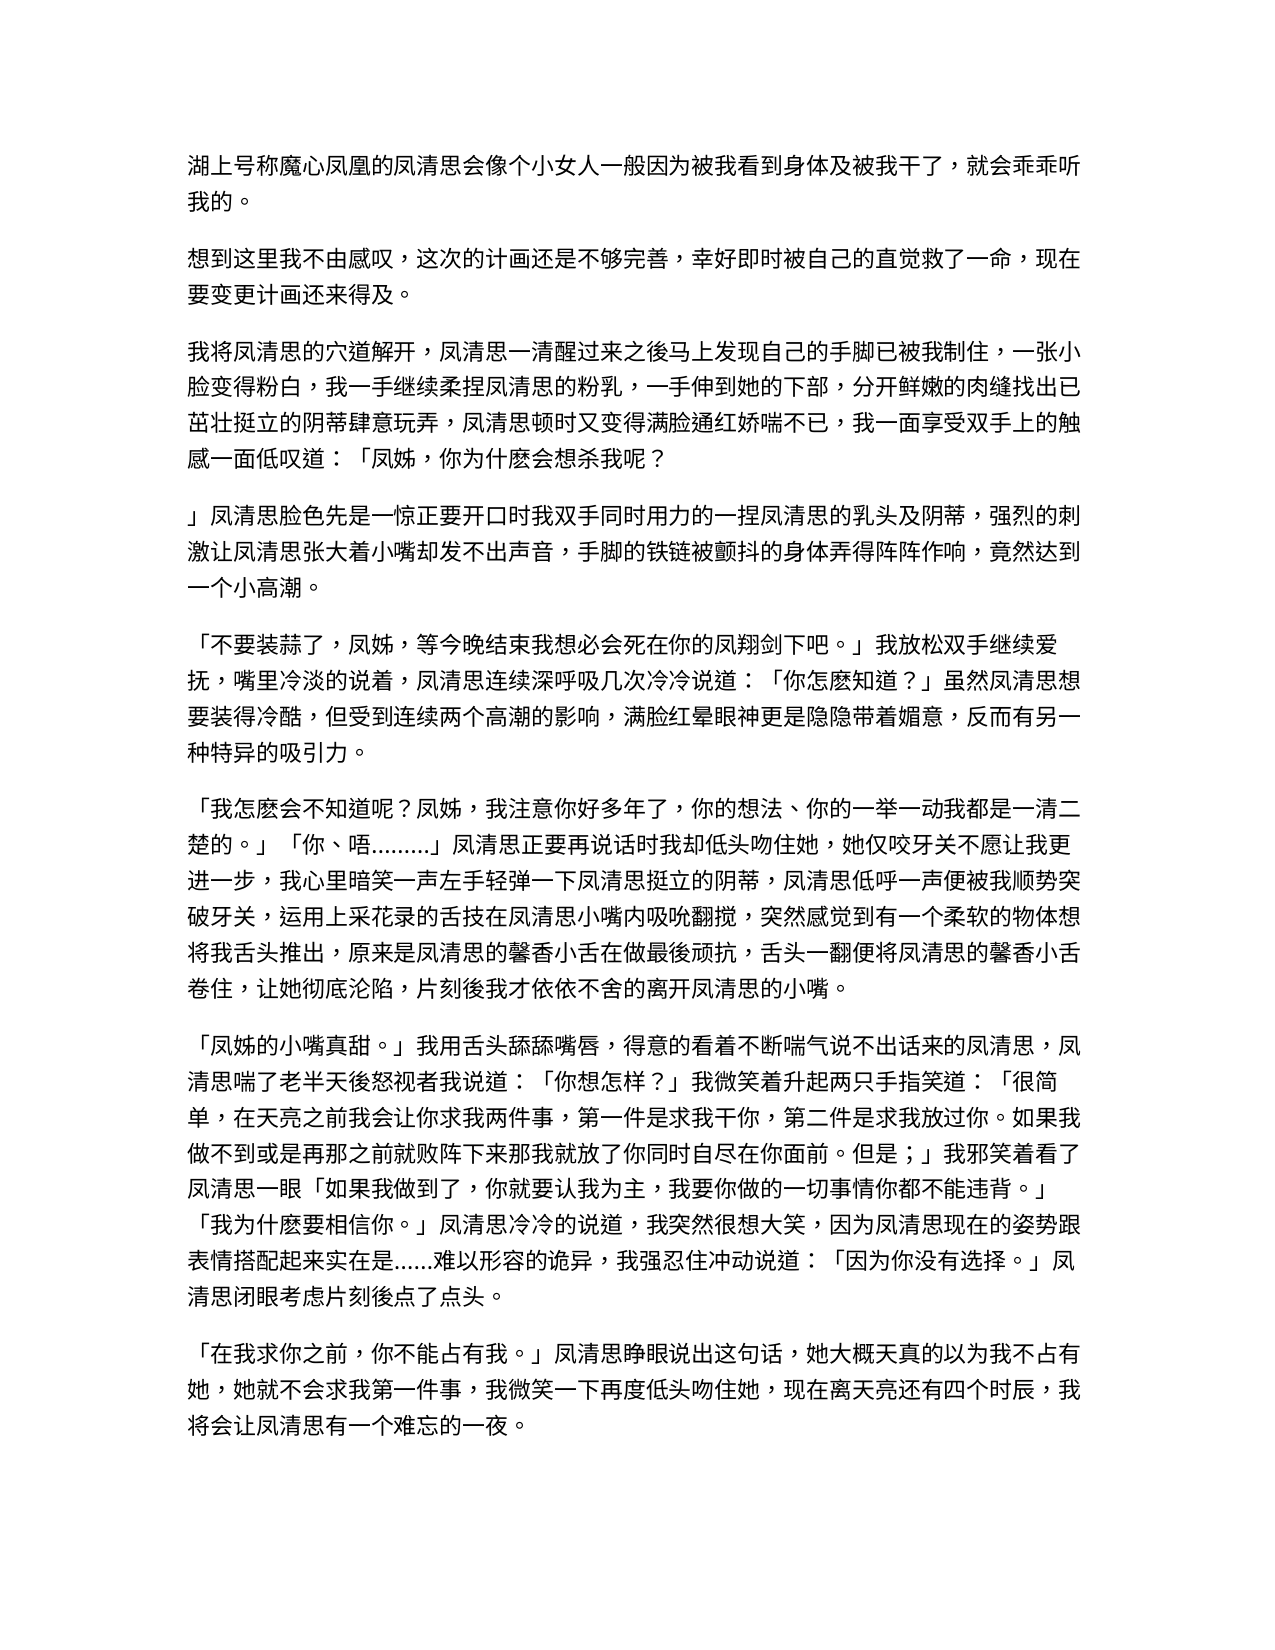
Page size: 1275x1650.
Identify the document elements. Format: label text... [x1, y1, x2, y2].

text 」凤清思脸色先是一惊正要开口时我双手同时用力的一捏凤清思的乳头及阴蒂，强烈的刺激让凤清思张大着小嘴却发不出声音，手脚的铁链被颤抖的身体弄得阵阵作响，竟然达到一个小高潮。 [187, 500, 1087, 603]
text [187, 150, 1087, 217]
text 「不要装蒜了，凤姊，等今晚结束我想必会死在你的凤翔剑下吧。」我放松双手继续爱抚，嘴里冷淡的说着，凤清思连续深呼吸几次冷冷说道：「你怎麽知道？」虽然凤清思想要装得冷酷，但受到连续两个高潮的影响，满脸红晕眼神更是隐隐带着媚意，反而有另一种特异的吸引力。 [187, 629, 1087, 768]
text 「在我求你之前，你不能占有我。」凤清思睁眼说出这句话，她大概天真的以为我不占有她，她就不会求我第一件事，我微笑一下再度低头吻住她，现在离天亮还有四个时辰，我将会让凤清思有一个难忘的一夜。 [187, 1338, 1087, 1441]
text 想到这里我不由感叹，这次的计画还是不够完善，幸好即时被自己的直觉救了一命，现在要变更计画还来得及。 [187, 243, 1087, 310]
text 「我怎麽会不知道呢？凤姊，我注意你好多年了，你的想法、你的一举一动我都是一清二楚的。」「你、唔………」凤清思正要再说话时我却低头吻住她，她仅咬牙关不愿让我更进一步，我心里暗笑一声左手轻弹一下凤清思挺立的阴蒂，凤清思低呼一声便被我顺势突破牙关，运用上采花录的舌技在凤清思小嘴内吸吮翻搅，突然感觉到有一个柔软的物体想将我舌头推出，原来是凤清思的馨香小舌在做最後顽抗，舌头一翻便将凤清思的馨香小舌卷住，让她彻底沦陷，片刻後我才依依不舍的离开凤清思的小嘴。 [187, 793, 1087, 1004]
text 我将凤清思的穴道解开，凤清思一清醒过来之後马上发现自己的手脚已被我制住，一张小脸变得粉白，我一手继续柔捏凤清思的粉乳，一手伸到她的下部，分开鲜嫩的肉缝找出已茁壮挺立的阴蒂肆意玩弄，凤清思顿时又变得满脸通红娇喘不已，我一面享受双手上的触感一面低叹道：「凤姊，你为什麽会想杀我呢？ [187, 335, 1087, 474]
text 「凤姊的小嘴真甜。」我用舌头舔舔嘴唇，得意的看着不断喘气说不出话来的凤清思，凤清思喘了老半天後怒视者我说道：「你想怎样？」我微笑着升起两只手指笑道：「很简单，在天亮之前我会让你求我两件事，第一件是求我干你，第二件是求我放过你。如果我做不到或是再那之前就败阵下来那我就放了你同时自尽在你面前。但是；」我邪笑着看了凤清思一眼「如果我做到了，你就要认我为主，我要你做的一切事情你都不能违背。」「我为什麽要相信你。」凤清思冷冷的说道，我突然很想大笑，因为凤清思现在的姿势跟表情搭配起来实在是……难以形容的诡异，我强忍住冲动说道：「因为你没有选择。」凤清思闭眼考虑片刻後点了点头。 [187, 1030, 1087, 1312]
